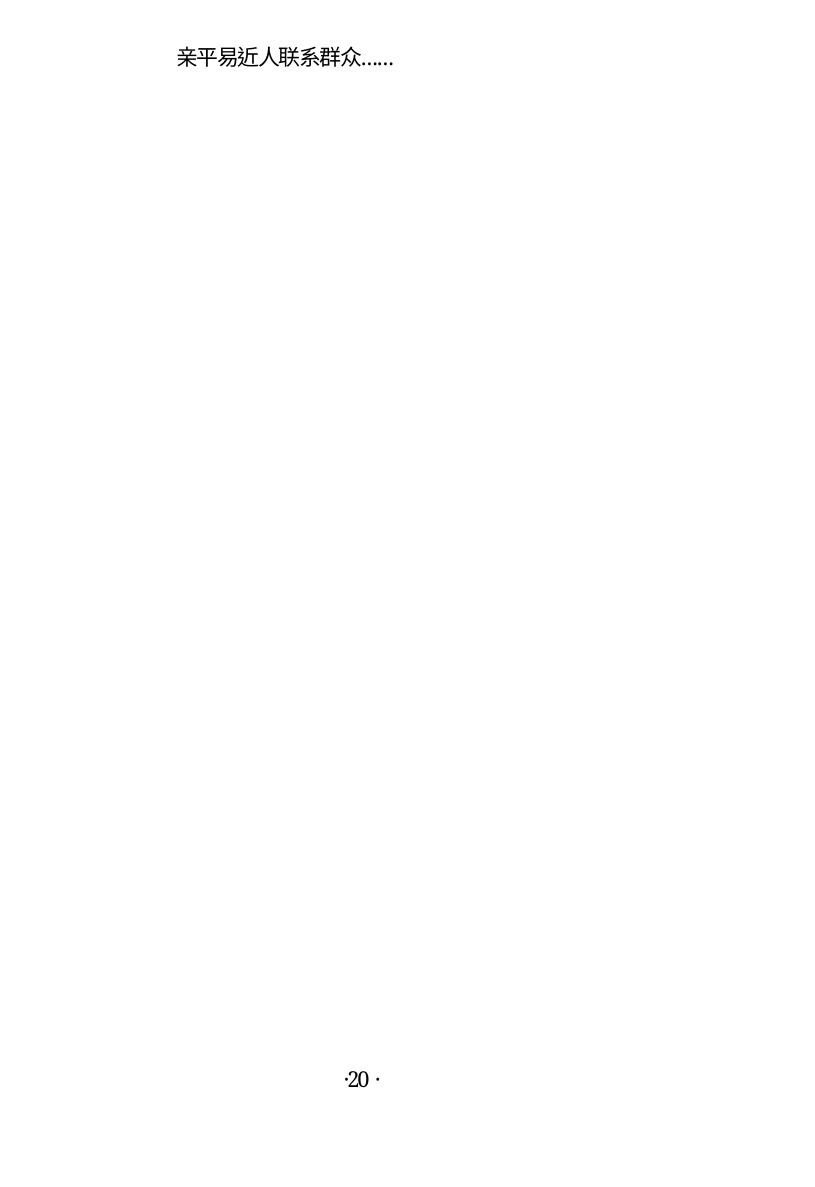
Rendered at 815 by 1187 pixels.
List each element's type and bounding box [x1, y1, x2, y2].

text [112, 42, 662, 71]
